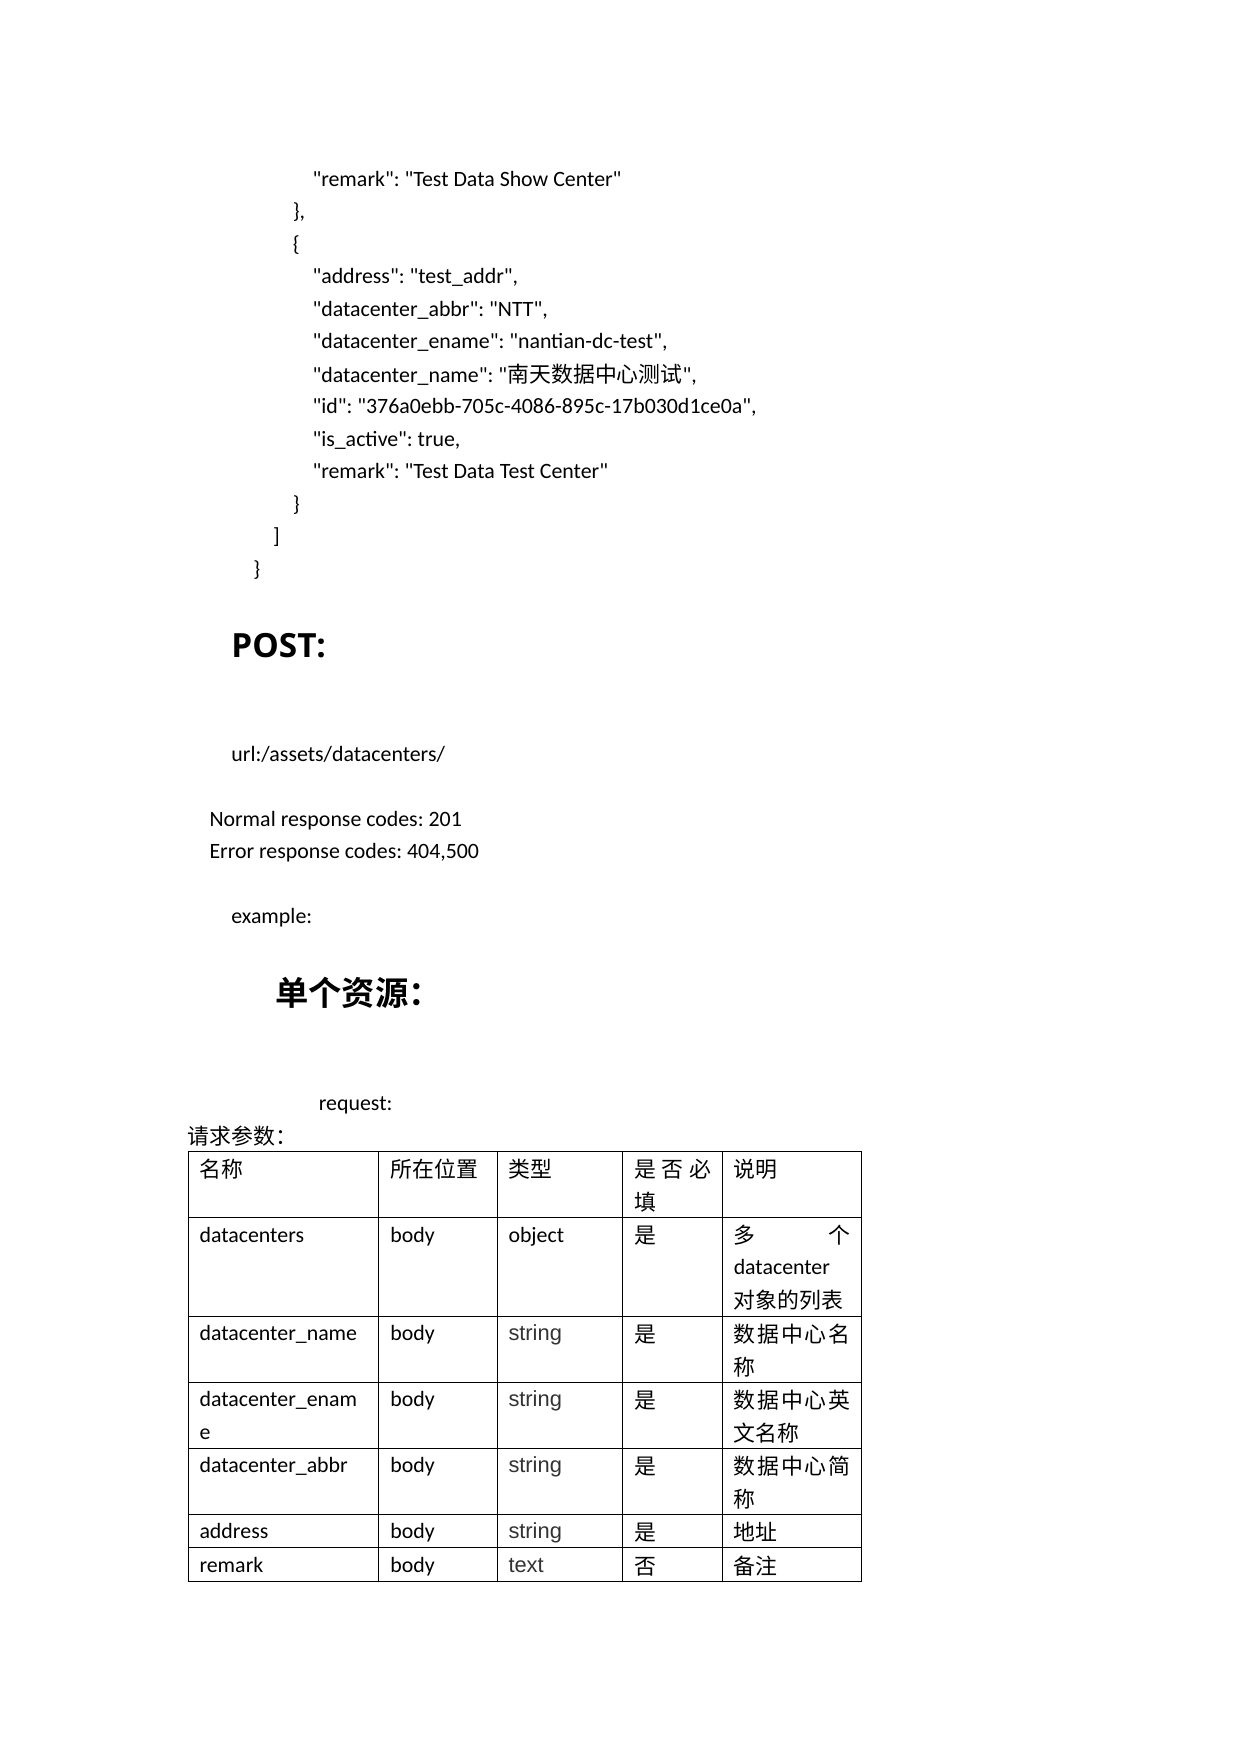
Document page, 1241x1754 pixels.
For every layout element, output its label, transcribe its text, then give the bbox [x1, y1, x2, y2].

table_cell 是 [623, 1317, 722, 1382]
table_cell 是 [623, 1515, 722, 1547]
text ] [253, 519, 1053, 552]
table_cell datacenters [189, 1218, 378, 1316]
table_cell string [498, 1317, 622, 1382]
table_cell body [379, 1515, 497, 1547]
table_cell 是 [623, 1449, 722, 1514]
text "remark": "Test Data Test Center" [253, 454, 1053, 487]
table_cell string [498, 1449, 622, 1514]
text example: [187, 899, 1053, 932]
table_cell text [498, 1548, 622, 1581]
table_cell datacenter_name [189, 1317, 378, 1382]
text "datacenter_ename": "nantian-dc-test", [253, 324, 1053, 357]
table_cell 数据中心英文名称 [723, 1383, 861, 1448]
table_cell 备注 [723, 1548, 861, 1581]
table_header 是否必填 [623, 1152, 722, 1217]
text { [253, 227, 1053, 259]
subtitle 单个资源： [187, 959, 1053, 1024]
table_cell 是 [623, 1218, 722, 1316]
text } [253, 487, 1053, 519]
text } [253, 552, 1053, 584]
text Error response codes: 404,500 [209, 834, 1053, 867]
text 请求参数： [187, 1118, 1053, 1151]
subtitle POST: [187, 612, 1053, 677]
table_cell datacenter_abbr [189, 1449, 378, 1514]
table_header 类型 [498, 1152, 622, 1217]
table_cell body [379, 1317, 497, 1382]
table_cell 地址 [723, 1515, 861, 1547]
text "address": "test_addr", [253, 259, 1053, 292]
text "is_active": true, [253, 422, 1053, 454]
table_cell body [379, 1548, 497, 1581]
table_cell 数据中心简称 [723, 1449, 861, 1514]
table_cell 是 [623, 1383, 722, 1448]
table_cell 数据中心名称 [723, 1317, 861, 1382]
table_cell body [379, 1383, 497, 1448]
text "datacenter_abbr": "NTT", [253, 292, 1053, 324]
table_cell remark [189, 1548, 378, 1581]
text "id": "376a0ebb-705c-4086-895c-17b030d1ce0a", [253, 389, 1053, 422]
table_cell 否 [623, 1548, 722, 1581]
table_header 所在位置 [379, 1152, 497, 1217]
table_header 名称 [189, 1152, 378, 1217]
table_cell 多个 datacenter对象的列表 [723, 1218, 861, 1316]
table_cell string [498, 1383, 622, 1448]
table_cell body [379, 1218, 497, 1316]
table_cell string [498, 1515, 622, 1547]
text url:/assets/datacenters/ [187, 737, 1053, 769]
table_cell object [498, 1218, 622, 1316]
text "datacenter_name": "南天数据中心测试", [253, 357, 1053, 389]
text request: [187, 1086, 1053, 1118]
text Normal response codes: 201 [209, 802, 1053, 834]
table_cell body [379, 1449, 497, 1514]
table_cell address [189, 1515, 378, 1547]
text }, [253, 194, 1053, 227]
table_header 说明 [723, 1152, 861, 1217]
text "remark": "Test Data Show Center" [253, 162, 1053, 194]
table_cell datacenter_ename [189, 1383, 378, 1448]
